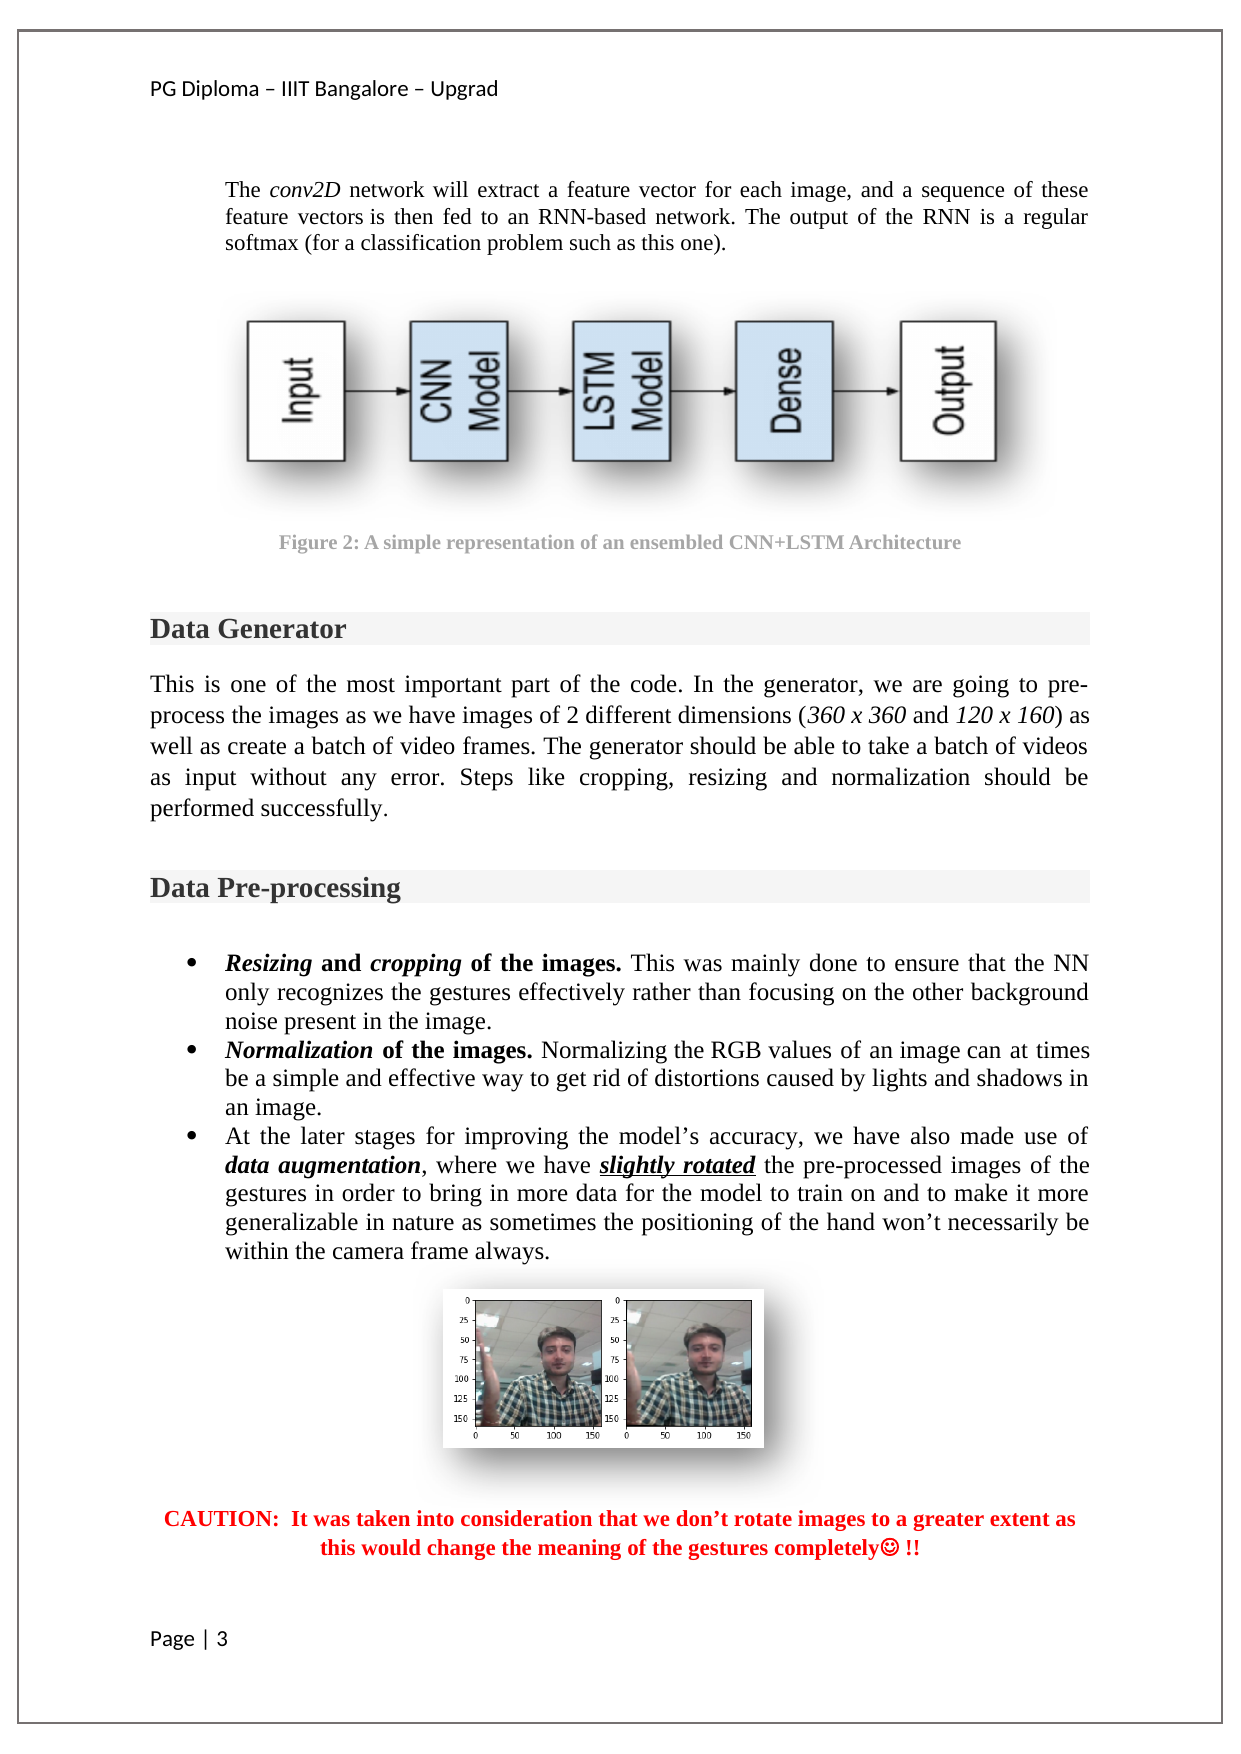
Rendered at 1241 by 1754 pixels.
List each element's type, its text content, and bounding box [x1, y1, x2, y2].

picture [443, 1289, 764, 1448]
list At the later stages for improving the model’s accuracy, we have also made use of data augmentation, where we have slightly rotated the pre-processed images of the gestures in order to bring in more data for the model to train on and to make it more generalizable in nature as sometimes the positioning of the hand won’t necessarily be within the camera frame always. [187, 1121, 1090, 1265]
list Resizing and cropping of the images. This was mainly done to ensure that the NN only recognizes the gestures effectively rather than focusing on the other background noise present in the image. [187, 948, 1090, 1035]
text CAUTION: It was taken into consideration that we don’t rotate images to a greater extent as this would change the meaning of the gestures completely !! [150, 1505, 1090, 1561]
list Normalization of the images. Normalizing the RGB values of an image can at times be a simple and effective way to get rid of distortions caused by lights and shadows in an image. [187, 1035, 1090, 1121]
text Figure 2: A simple representation of an ensembled CNN+LSTM Architecture [150, 529, 1090, 554]
list The conv2D network will extract a feature vector for each image, and a sequence of these feature vectors is then fed to an RNN-based network. The output of the RNN is a regular softmax (for a classification problem such as this one). [225, 176, 1090, 255]
subtitle Data Generator [150, 612, 1090, 645]
subtitle Data Pre-processing [150, 870, 1090, 903]
picture [222, 297, 1024, 483]
text This is one of the most important part of the code. In the generator, we are going to pre-process the images as we have images of 2 different dimensions (360 x 360 and 120 x 160) as well as create a batch of video frames. The generator should be able to take a batch of videos as input without any error. Steps like cropping, resizing and normalization should be performed successfully. [150, 669, 1090, 822]
